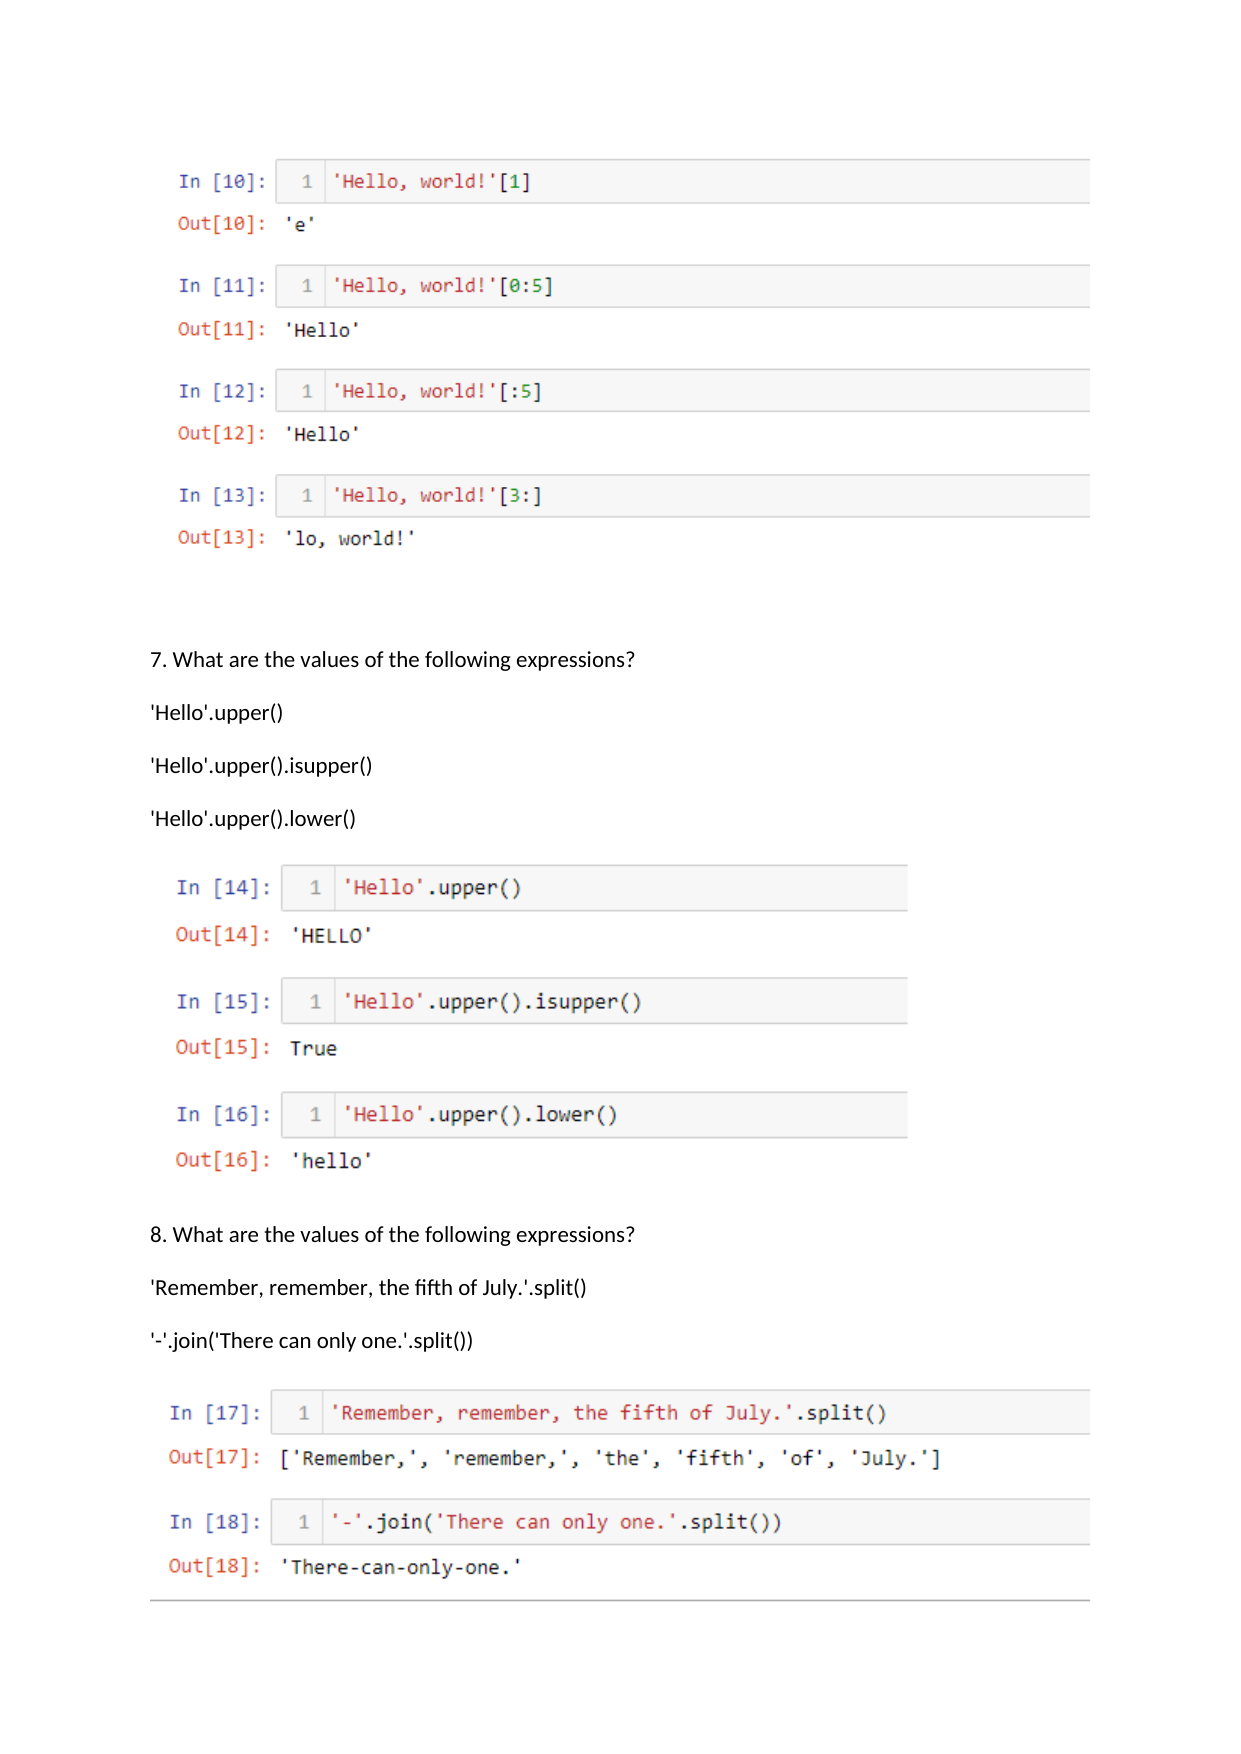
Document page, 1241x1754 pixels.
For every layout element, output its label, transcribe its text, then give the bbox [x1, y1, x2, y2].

text '-'.join('There can only one.'.split()) [150, 1326, 1090, 1354]
text 8. What are the values of the following expressions? [150, 1220, 1090, 1248]
text 'Remember, remember, the fifth of July.'.split() [150, 1273, 1090, 1301]
picture [150, 1379, 1091, 1603]
text 7. What are the values of the following expressions? [150, 645, 1090, 673]
picture [150, 857, 908, 1195]
picture [150, 150, 1091, 567]
text 'Hello'.upper() [150, 698, 1090, 726]
text 'Hello'.upper().isupper() [150, 751, 1090, 779]
text 'Hello'.upper().lower() [150, 804, 1090, 832]
